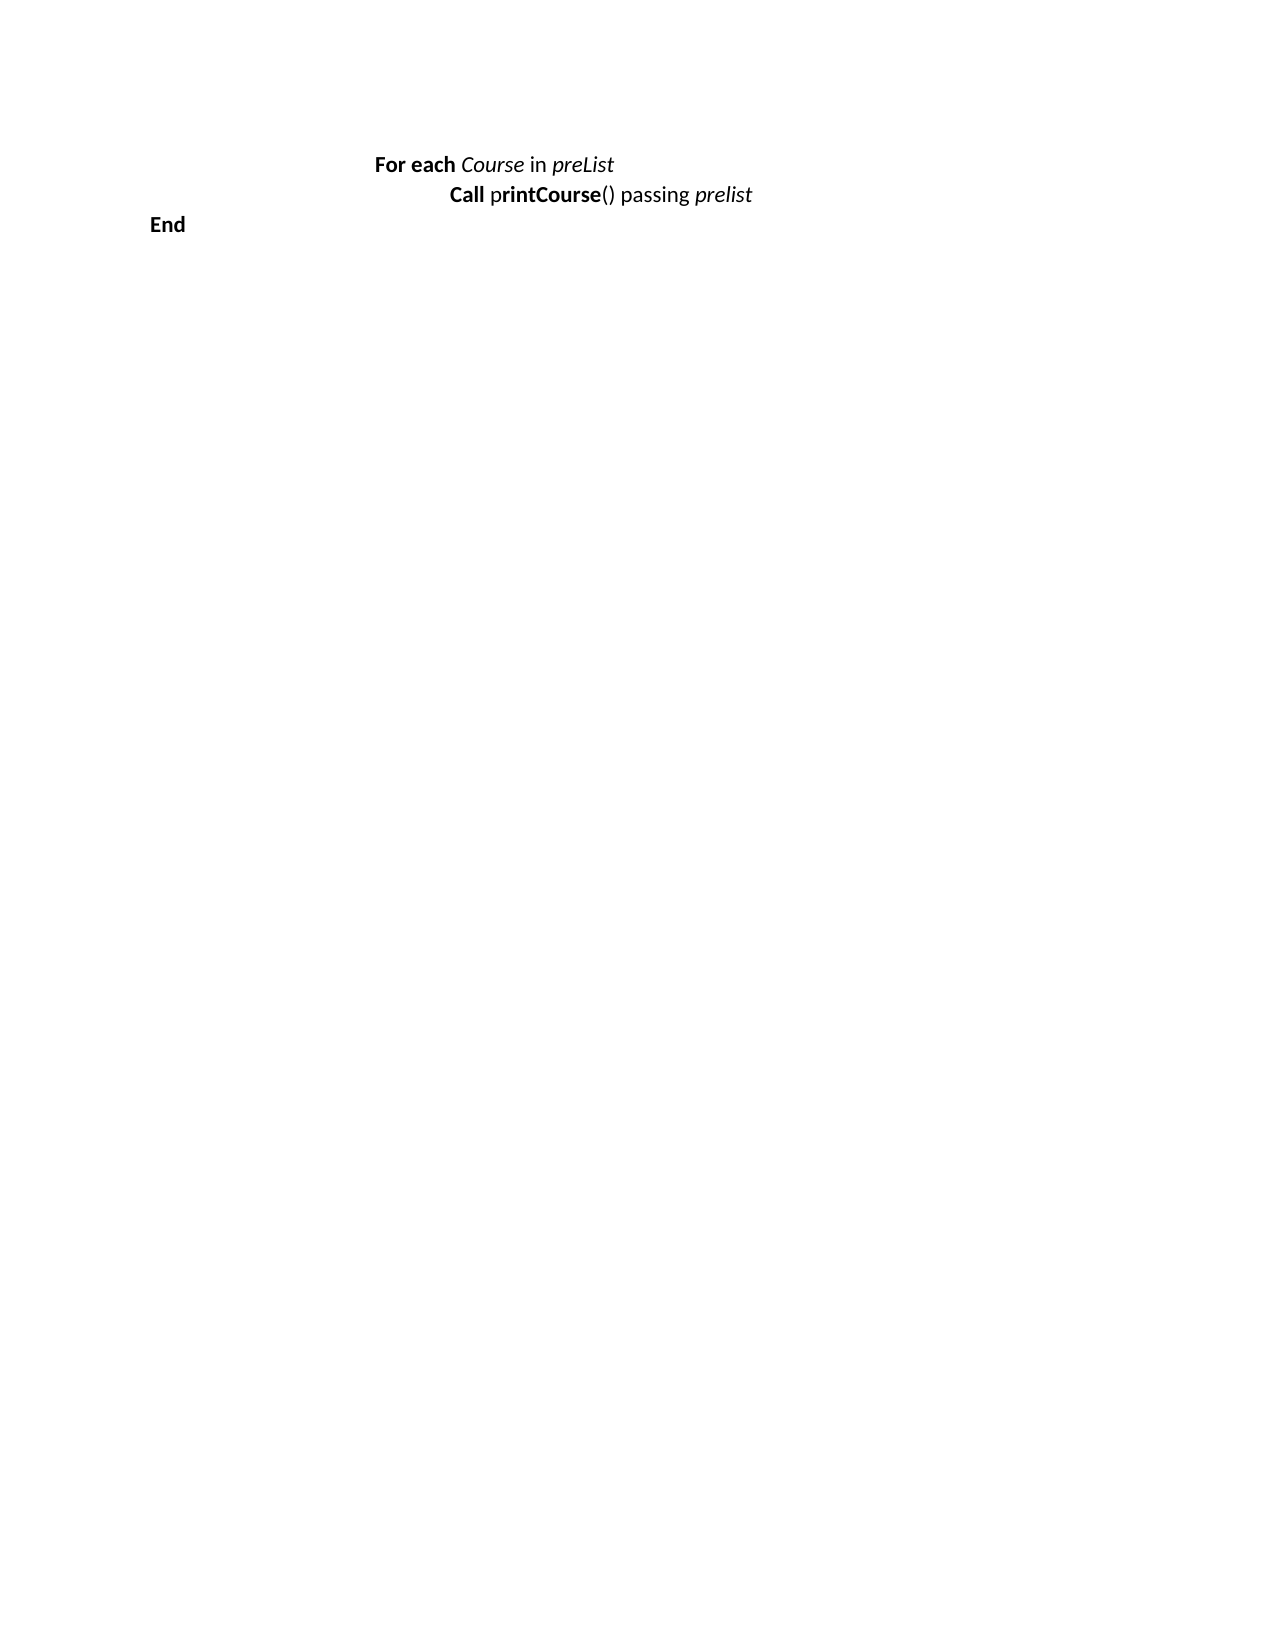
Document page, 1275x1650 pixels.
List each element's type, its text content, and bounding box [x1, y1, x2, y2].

text For each Course in preList [150, 150, 1125, 178]
text Call printCourse() passing prelist [150, 180, 1125, 208]
text End [150, 210, 1125, 238]
